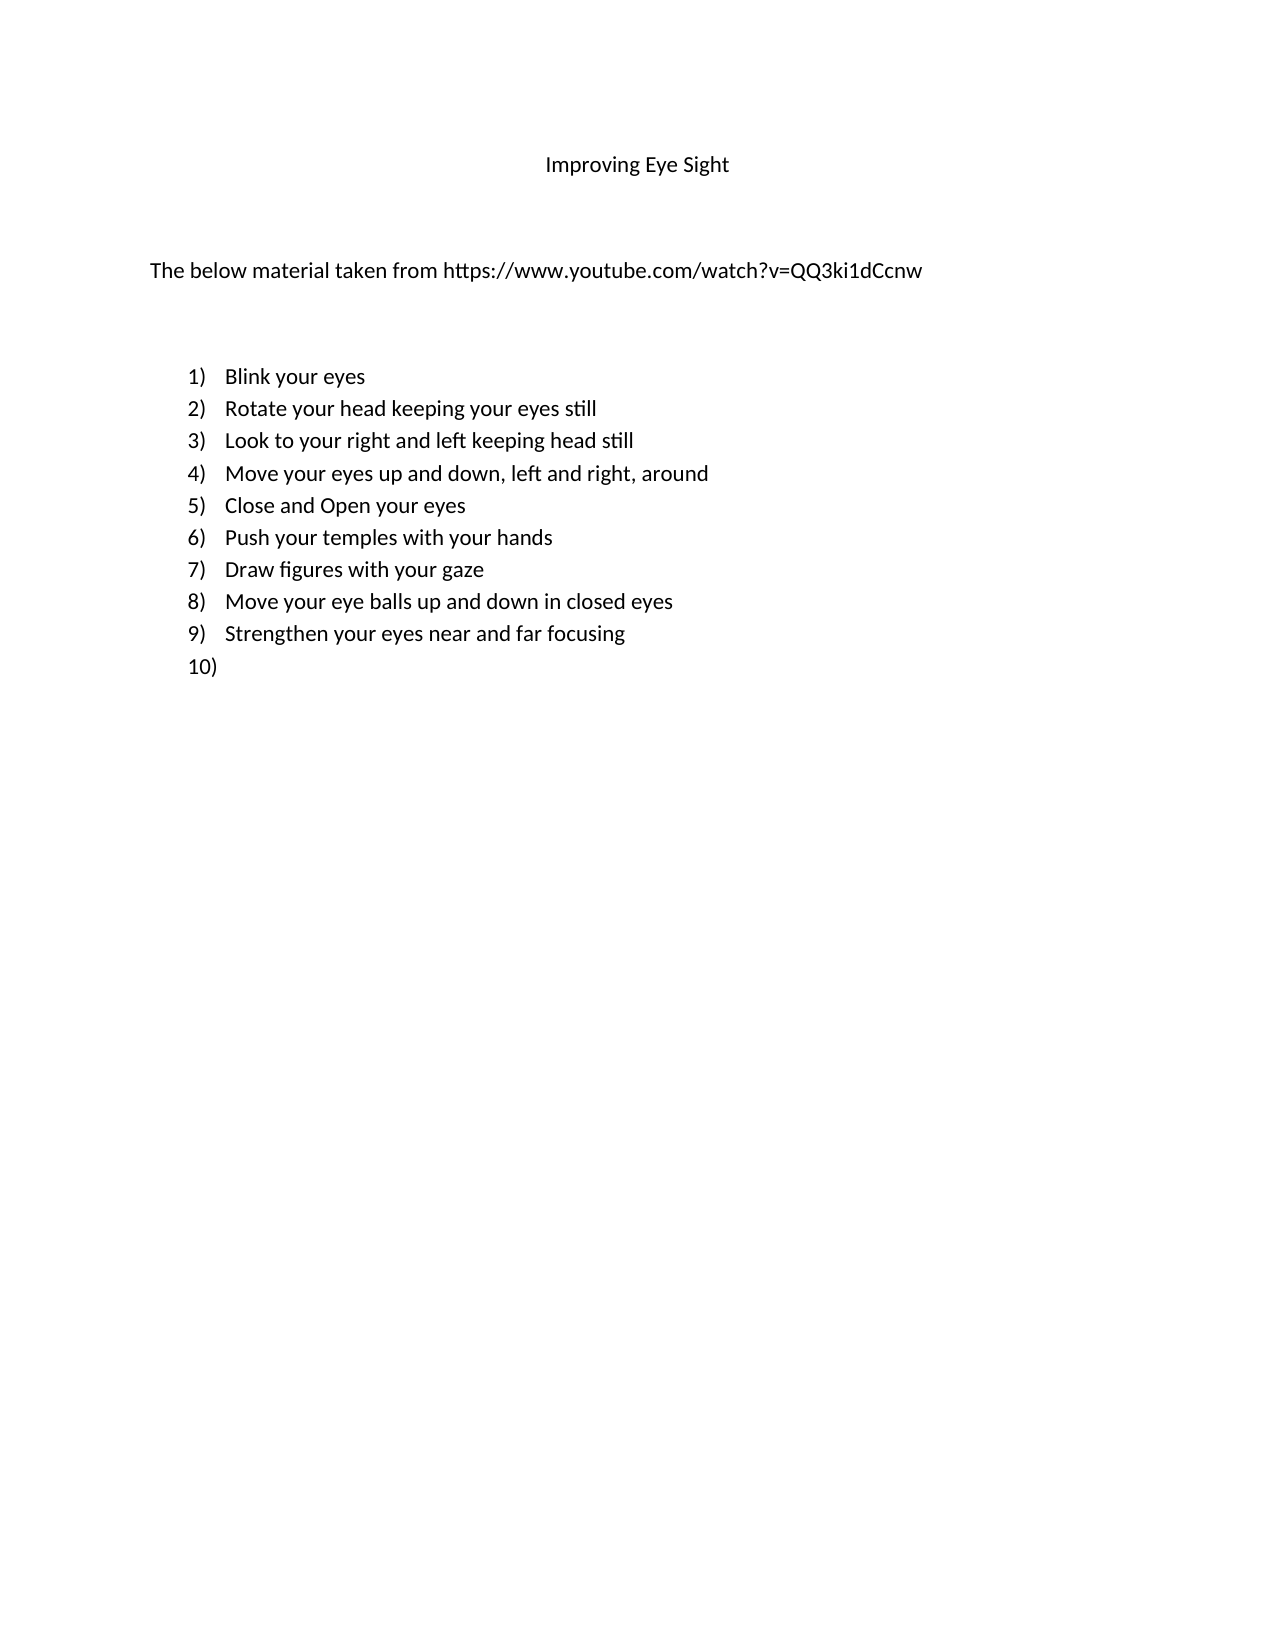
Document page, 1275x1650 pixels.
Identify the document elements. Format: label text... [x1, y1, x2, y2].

text Improving Eye Sight [150, 150, 1125, 178]
list Close and Open your eyes [187, 491, 1125, 519]
list Blink your eyes [187, 362, 1125, 390]
list Strengthen your eyes near and far focusing [187, 619, 1125, 648]
list Look to your right and left keeping head still [187, 426, 1125, 454]
list Move your eye balls up and down in closed eyes [187, 587, 1125, 615]
list Draw figures with your gaze [187, 555, 1125, 583]
list Rotate your head keeping your eyes still [187, 394, 1125, 422]
list Push your temples with your hands [187, 523, 1125, 551]
text The below material taken from https://www.youtube.com/watch?v=QQ3ki1dCcnw [150, 256, 1125, 284]
list Move your eyes up and down, left and right, around [187, 459, 1125, 487]
